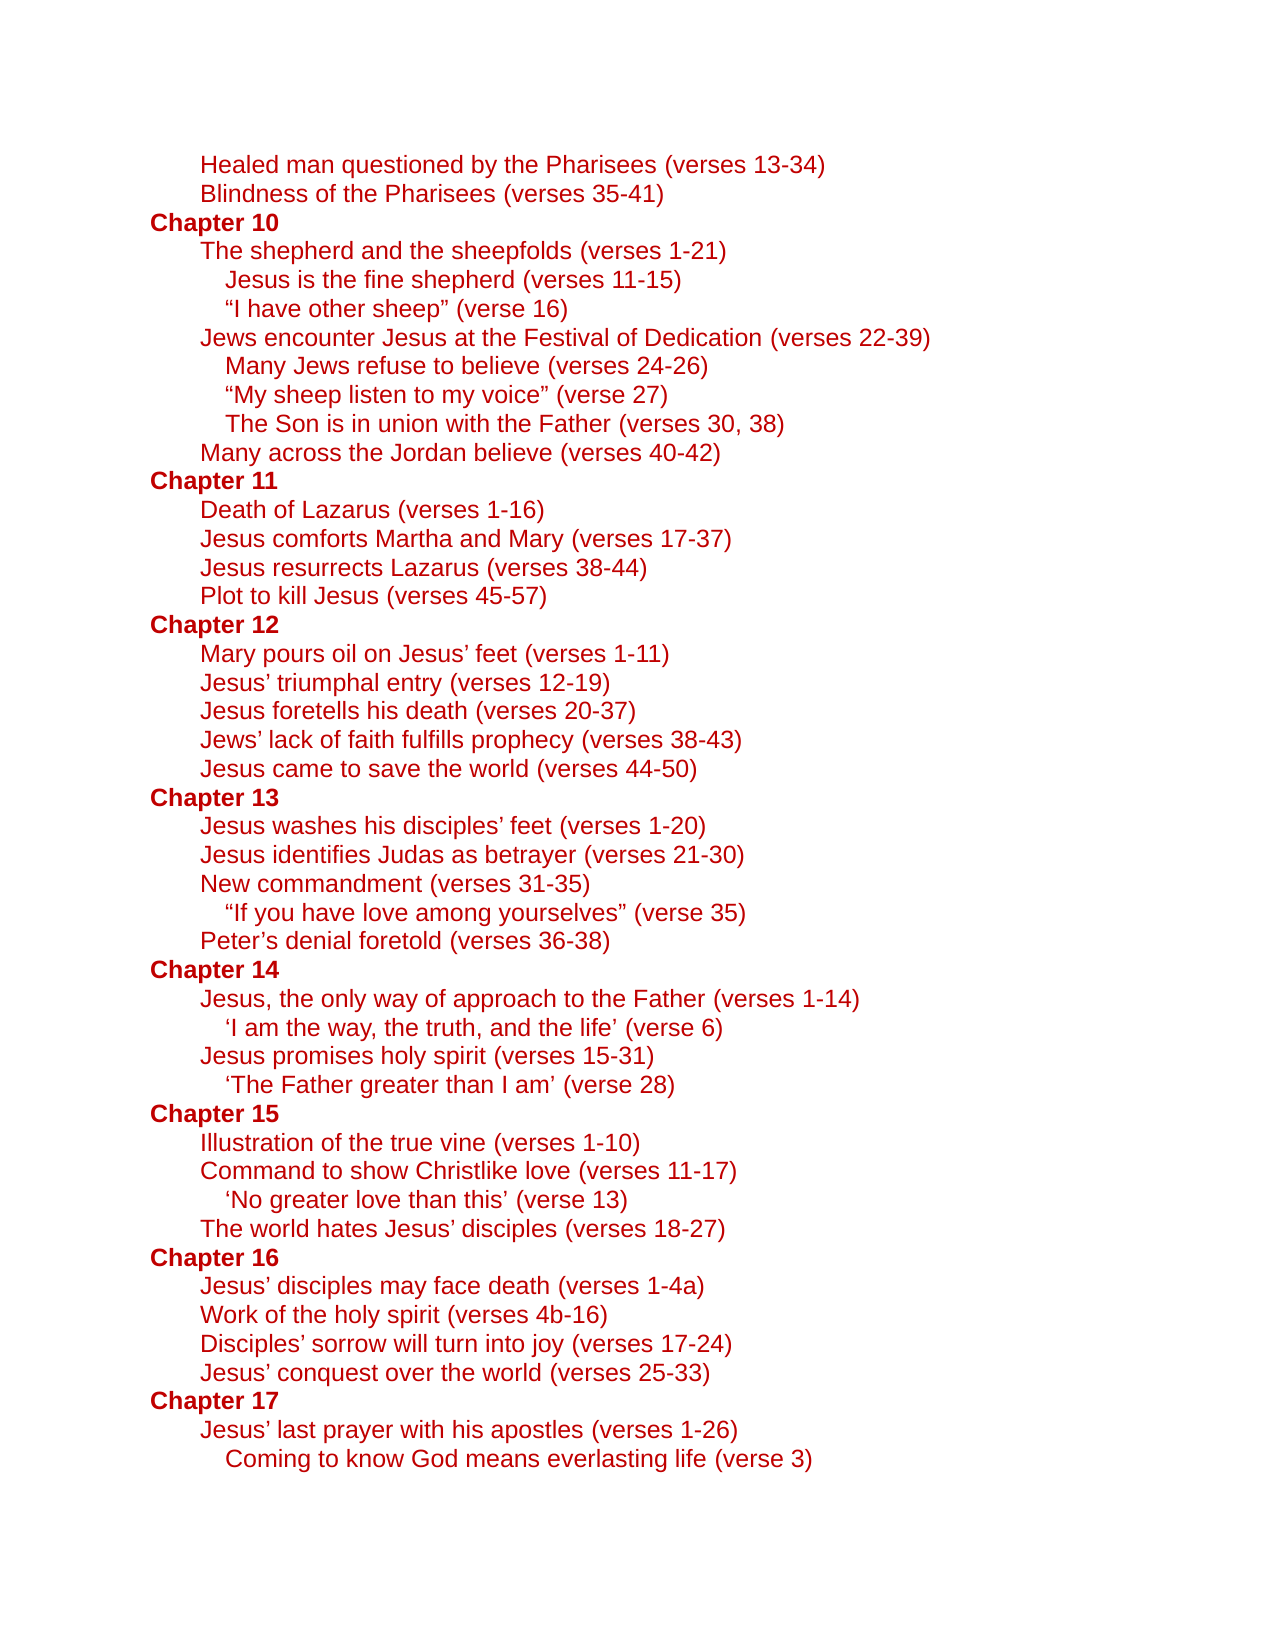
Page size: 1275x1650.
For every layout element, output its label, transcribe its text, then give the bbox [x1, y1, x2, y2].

text Chapter 10 [150, 207, 1125, 236]
text Jesus promises holy spirit (verses 15-31) [150, 1041, 1125, 1070]
text Many Jews refuse to believe (verses 24-26) [150, 351, 1125, 380]
text Jesus is the fine shepherd (verses 11-15) [150, 265, 1125, 294]
text Jesus identifies Judas as betrayer (verses 21-30) [150, 840, 1125, 869]
text Jesus resurrects Lazarus (verses 38-44) [150, 552, 1125, 581]
text Peter’s denial foretold (verses 36-38) [150, 926, 1125, 955]
text Jesus’ triumphal entry (verses 12-19) [150, 667, 1125, 696]
text New commandment (verses 31-35) [150, 869, 1125, 897]
text Chapter 15 [150, 1099, 1125, 1127]
text “If you have love among yourselves” (verse 35) [150, 897, 1125, 926]
text Jesus’ conquest over the world (verses 25-33) [150, 1357, 1125, 1386]
text Jews’ lack of faith fulfills prophecy (verses 38-43) [150, 725, 1125, 754]
text Jesus’ disciples may face death (verses 1-4a) [150, 1271, 1125, 1300]
text Illustration of the true vine (verses 1-10) [150, 1127, 1125, 1156]
text ‘I am the way, the truth, and the life’ (verse 6) [150, 1012, 1125, 1041]
text Jesus washes his disciples’ feet (verses 1-20) [150, 811, 1125, 840]
text “My sheep listen to my voice” (verse 27) [150, 380, 1125, 409]
text The shepherd and the sheepfolds (verses 1-21) [150, 236, 1125, 265]
text Healed man questioned by the Pharisees (verses 13-34) [150, 150, 1125, 179]
text Work of the holy spirit (verses 4b-16) [150, 1300, 1125, 1329]
text Chapter 14 [150, 955, 1125, 984]
text Chapter 13 [150, 782, 1125, 811]
text Jesus’ last prayer with his apostles (verses 1-26) [150, 1415, 1125, 1444]
text ‘The Father greater than I am’ (verse 28) [150, 1070, 1125, 1099]
text Mary pours oil on Jesus’ feet (verses 1-11) [150, 639, 1125, 667]
text Command to show Christlike love (verses 11-17) [150, 1156, 1125, 1185]
text The Son is in union with the Father (verses 30, 38) [150, 409, 1125, 437]
text ‘No greater love than this’ (verse 13) [150, 1185, 1125, 1214]
text Chapter 12 [150, 610, 1125, 639]
text Jesus, the only way of approach to the Father (verses 1-14) [150, 984, 1125, 1012]
text Disciples’ sorrow will turn into joy (verses 17-24) [150, 1329, 1125, 1357]
text Plot to kill Jesus (verses 45-57) [150, 581, 1125, 610]
text Coming to know God means everlasting life (verse 3) [150, 1444, 1125, 1472]
text Death of Lazarus (verses 1-16) [150, 495, 1125, 524]
text Chapter 17 [150, 1386, 1125, 1415]
text Chapter 16 [150, 1242, 1125, 1271]
text Jews encounter Jesus at the Festival of Dedication (verses 22-39) [150, 322, 1125, 351]
text Blindness of the Pharisees (verses 35-41) [150, 179, 1125, 207]
text Jesus foretells his death (verses 20-37) [150, 696, 1125, 725]
text The world hates Jesus’ disciples (verses 18-27) [150, 1214, 1125, 1242]
text Many across the Jordan believe (verses 40-42) [150, 437, 1125, 466]
text “I have other sheep” (verse 16) [150, 294, 1125, 322]
text Jesus comforts Martha and Mary (verses 17-37) [150, 524, 1125, 552]
text Jesus came to save the world (verses 44-50) [150, 754, 1125, 782]
text Chapter 11 [150, 466, 1125, 495]
